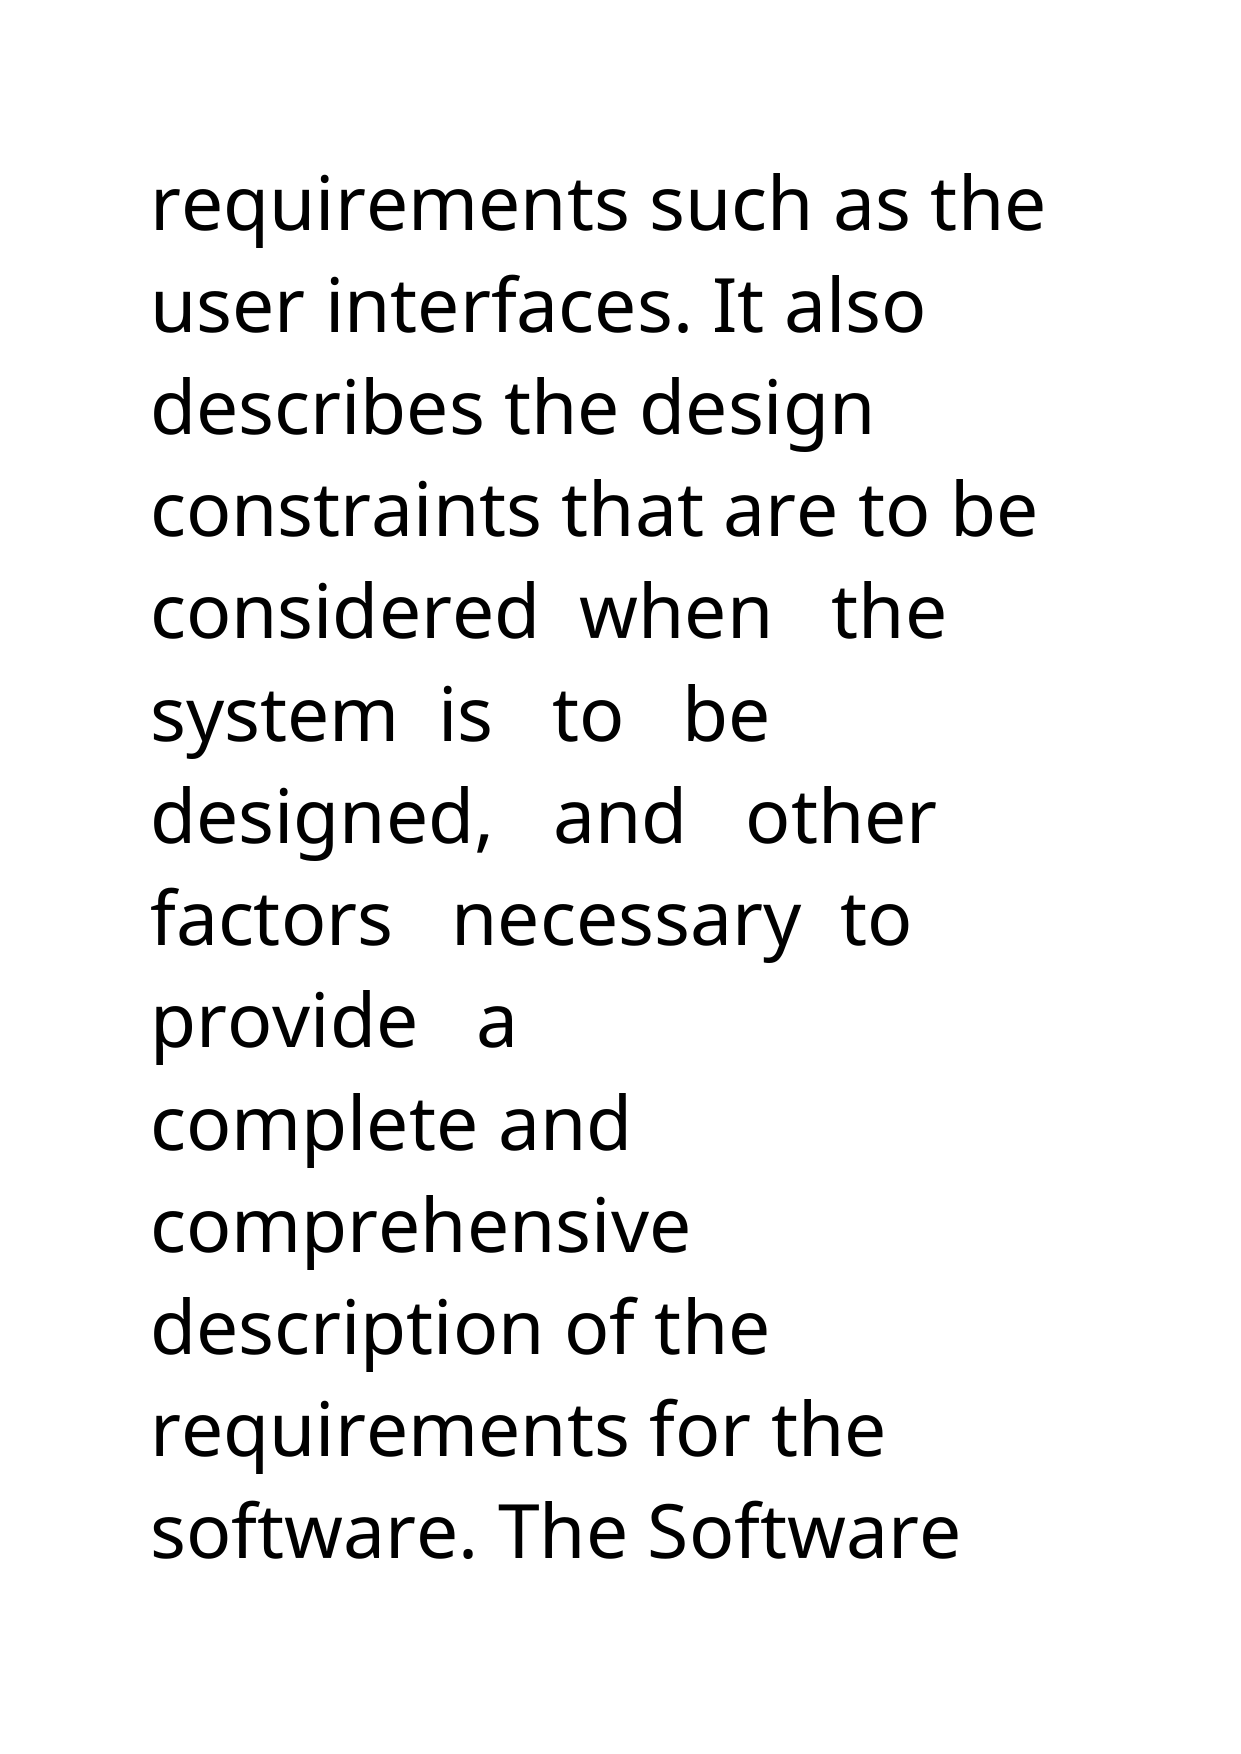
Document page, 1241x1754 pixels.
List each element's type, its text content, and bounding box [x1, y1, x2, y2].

text complete and comprehensive description of the requirements for the software. The Software [150, 1070, 1090, 1581]
text considered when the system is to be designed, and other factors necessary to provide a [150, 559, 1090, 1070]
text requirements such as the user interfaces. It also describes the design constraints that are to be [150, 150, 1090, 559]
